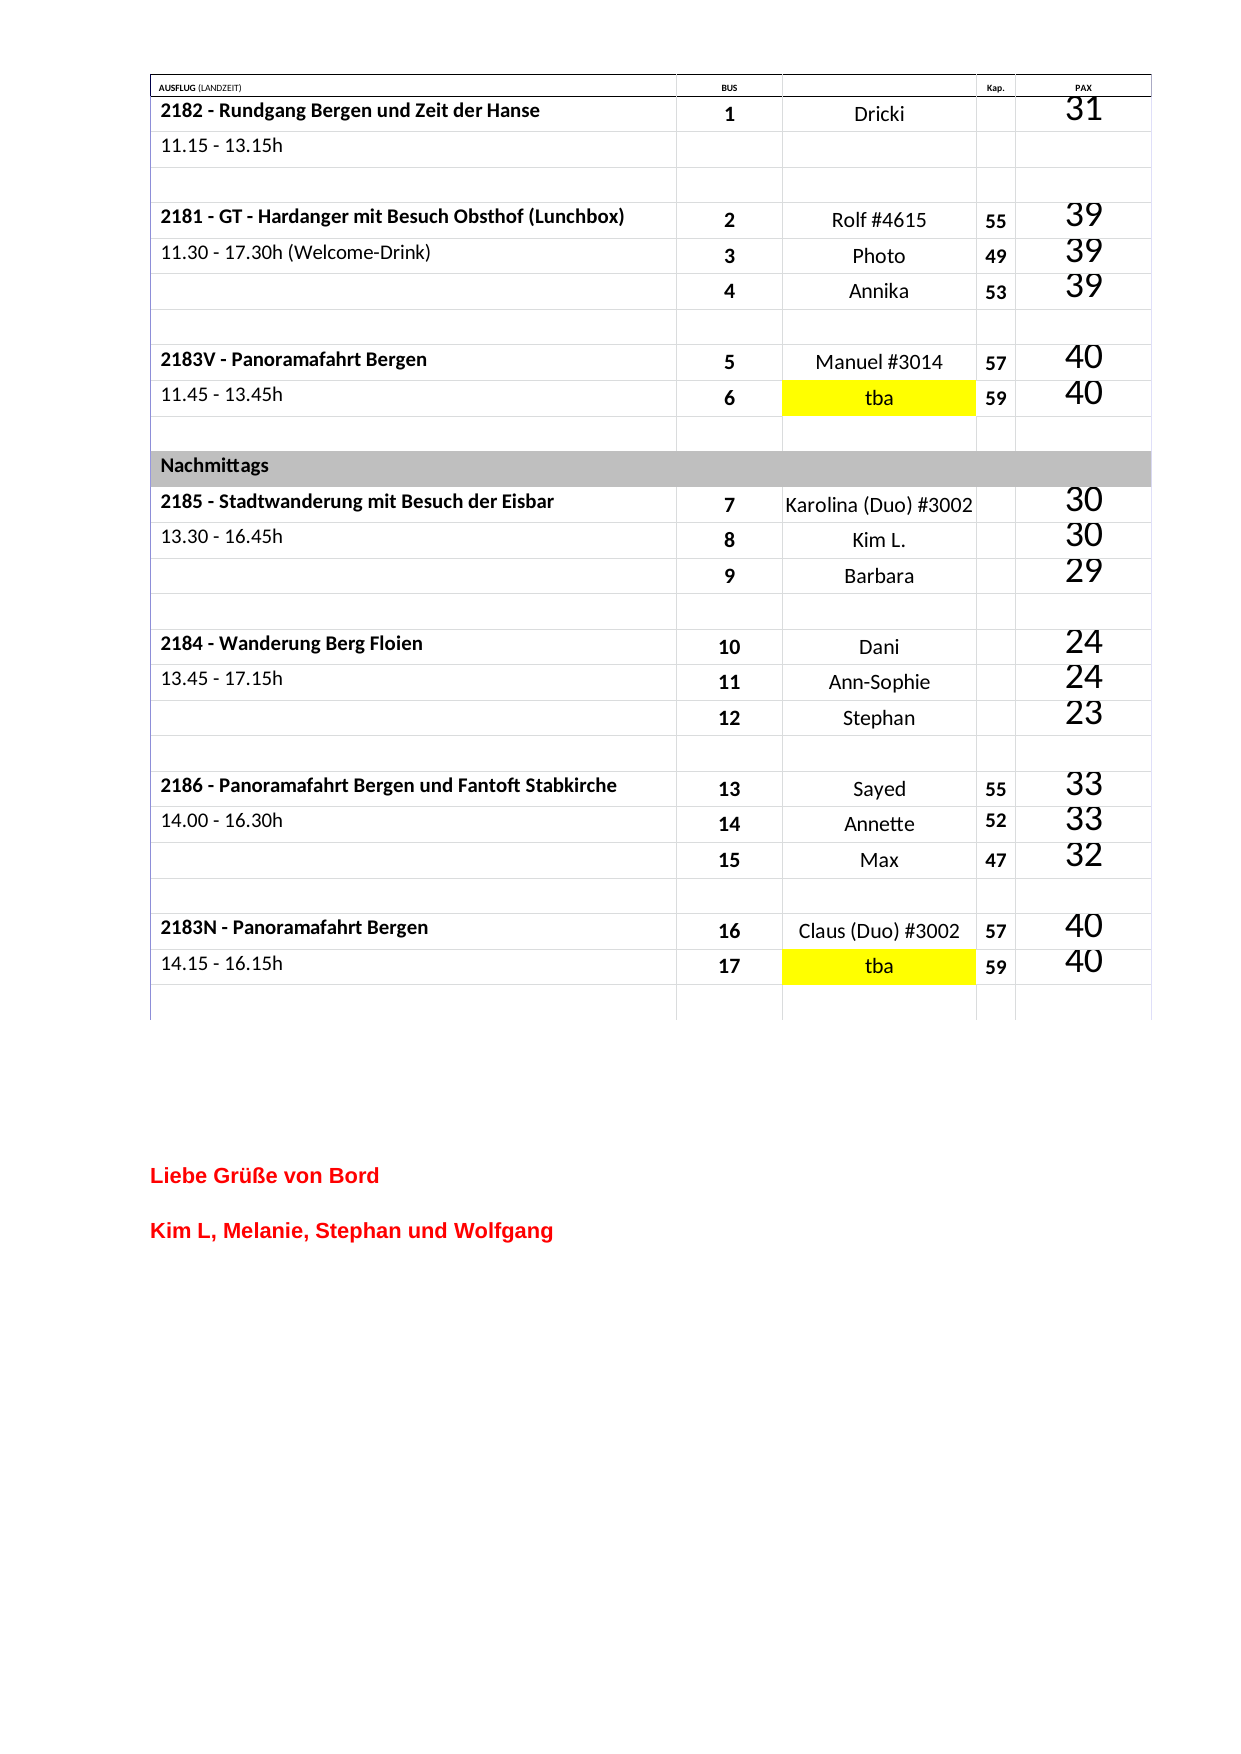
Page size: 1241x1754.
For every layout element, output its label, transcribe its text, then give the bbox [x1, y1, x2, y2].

text Kim L, Melanie, Stephan und Wolfgang [150, 1209, 1152, 1244]
text Liebe Grüße von Bord [150, 1153, 1152, 1188]
